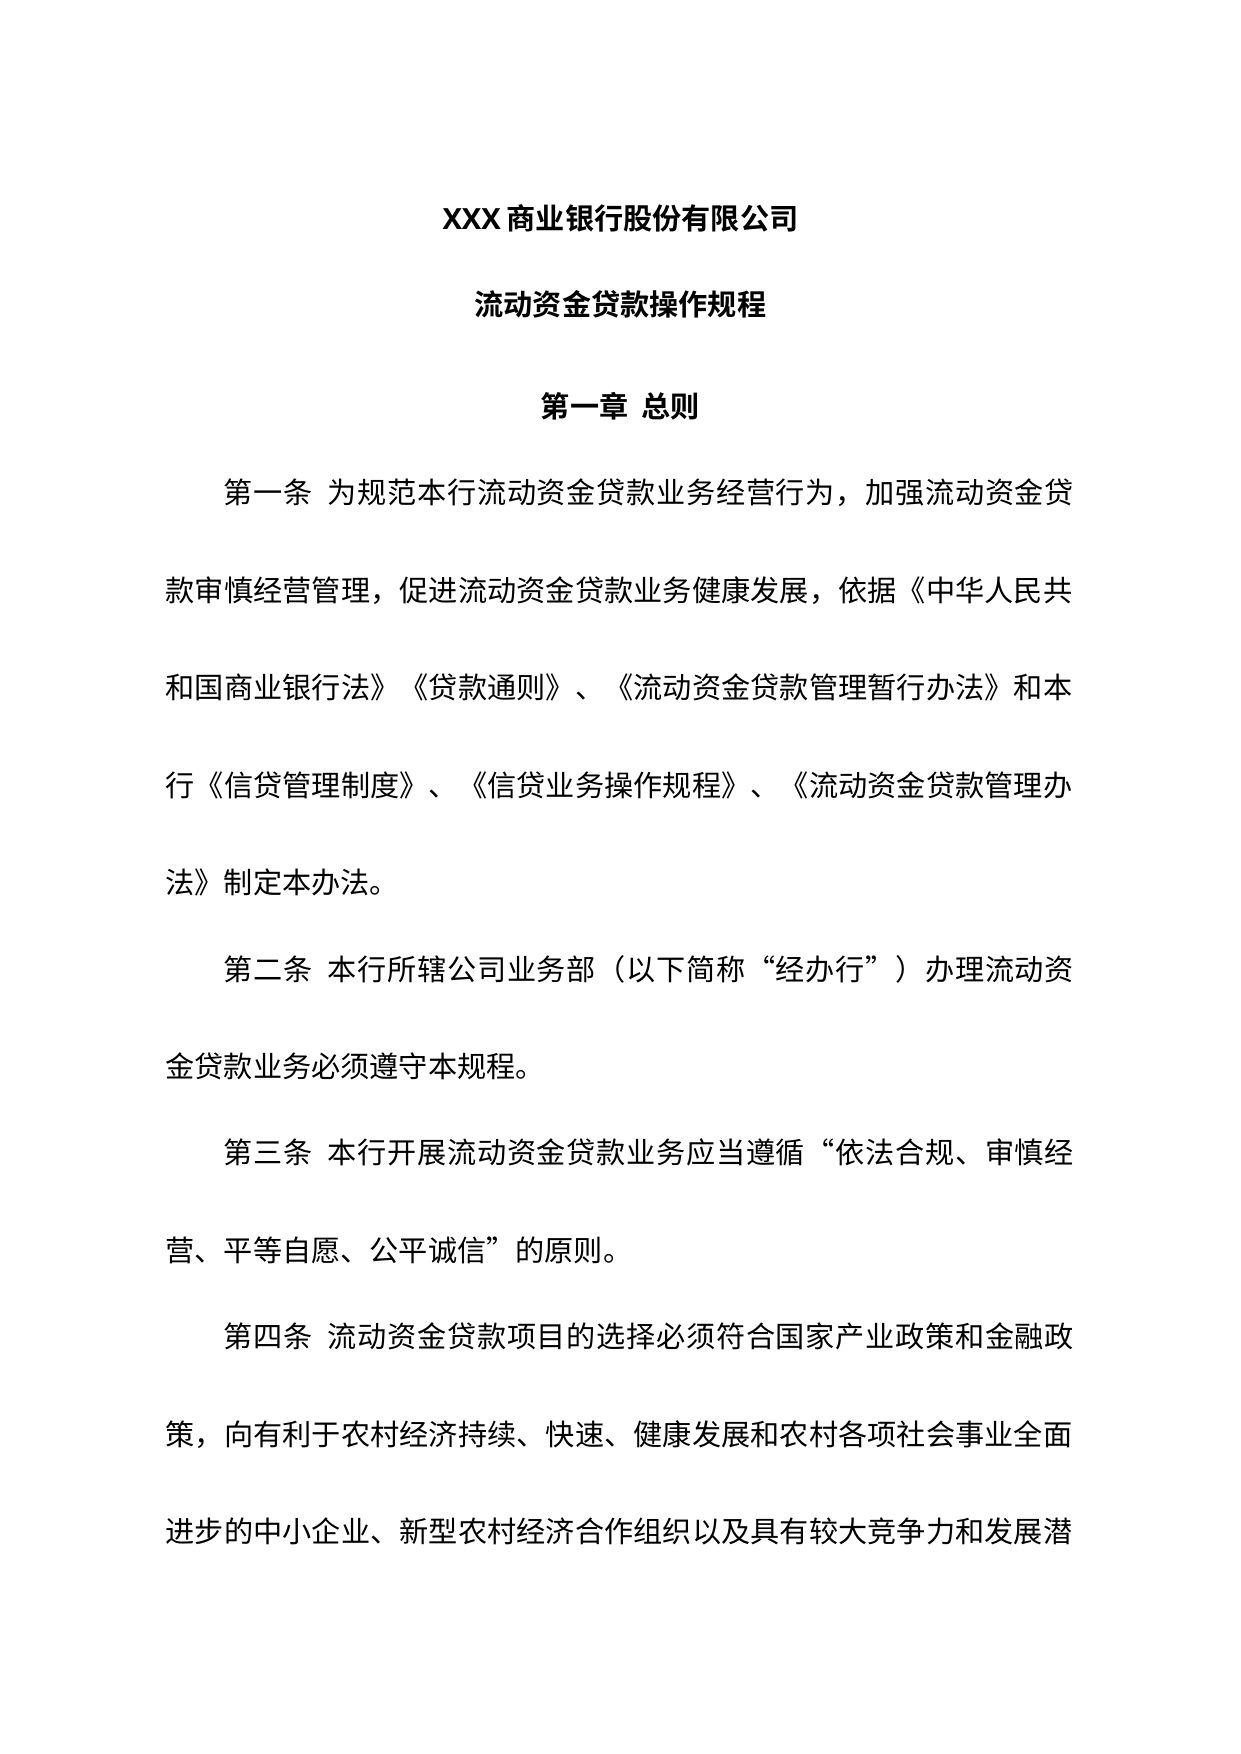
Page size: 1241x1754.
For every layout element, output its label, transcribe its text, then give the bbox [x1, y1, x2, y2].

text 第一章 总则 [165, 373, 1075, 438]
text 第三条 本行开展流动资金贷款业务应当遵循“依法合规、审慎经营、平等自愿、公平诚信”的原则。 [165, 1118, 1075, 1281]
text 第一条 为规范本行流动资金贷款业务经营行为，加强流动资金贷款审慎经营管理，促进流动资金贷款业务健康发展，依据《中华人民共和国商业银行法》《贷款通则》、《流动资金贷款管理暂行办法》和本行《信贷管理制度》、《信贷业务操作规程》、《流动资金贷款管理办法》制定本办法。 [165, 459, 1075, 914]
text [165, 1302, 1075, 1562]
text XXX商业银行股份有限公司 [165, 184, 1075, 249]
text 第二条 本行所辖公司业务部（以下简称“经办行”）办理流动资金贷款业务必须遵守本规程。 [165, 935, 1075, 1097]
text 流动资金贷款操作规程 [165, 270, 1075, 335]
